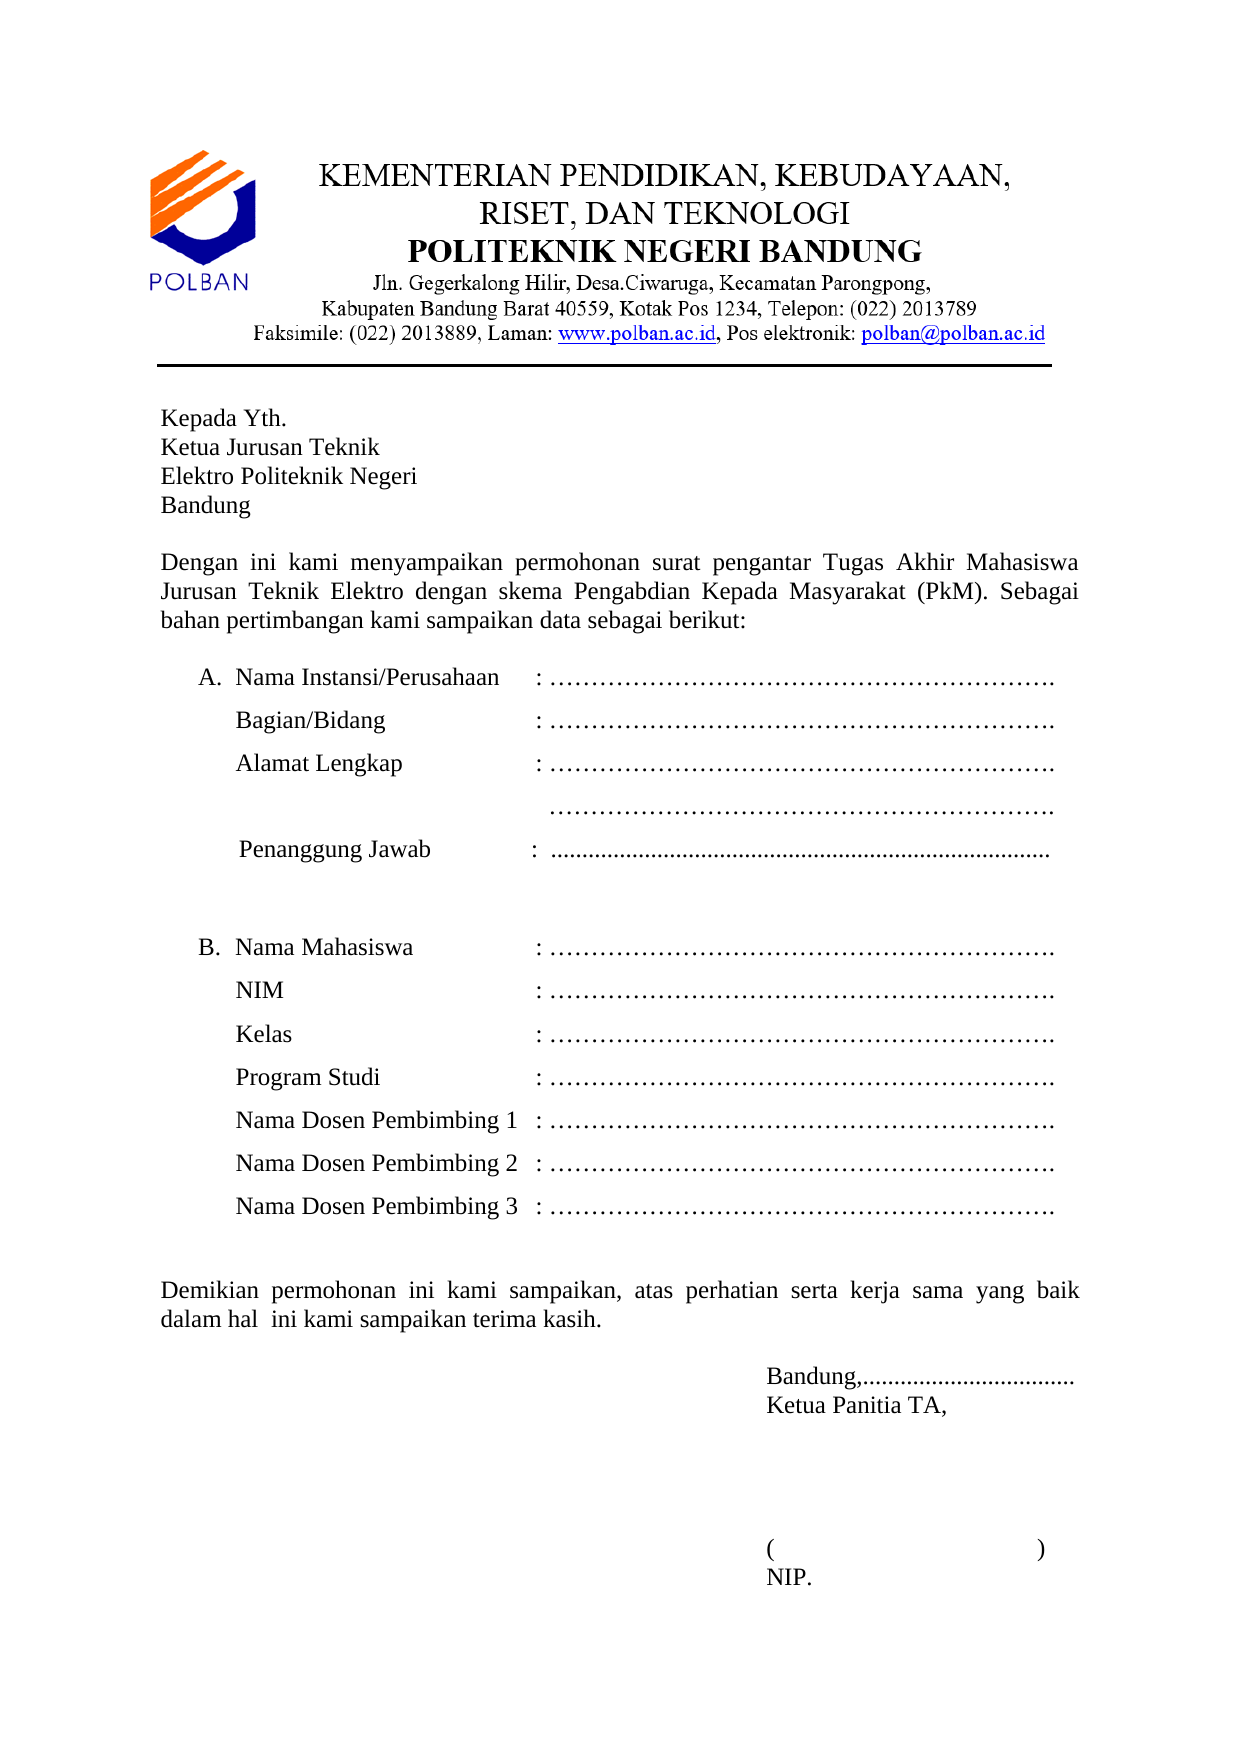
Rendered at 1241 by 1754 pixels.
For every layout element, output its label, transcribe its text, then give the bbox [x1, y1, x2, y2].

text Kepada Yth. [160, 403, 1090, 432]
text NIM : ……………………………………………………. [235, 975, 1090, 1004]
text Penanggung Jawab : ................................................................................ [239, 834, 1090, 863]
text Nama Dosen Pembimbing 3 : ……………………………………………………. [235, 1191, 1090, 1220]
text Program Studi : ……………………………………………………. [235, 1062, 1090, 1090]
text ……………………………………………………. [548, 791, 1090, 820]
text NIP. [766, 1562, 1090, 1591]
picture [150, 150, 1052, 367]
text Dengan ini kami menyampaikan permohonan surat pengantar Tugas Akhir Mahasiswa Jurusan Teknik Elektro dengan skema Pengabdian Kepada Masyarakat (PkM). Sebagai bahan pertimbangan kami sampaikan data sebagai berikut: [160, 547, 1079, 633]
text Demikian permohonan ini kami sampaikan, atas perhatian serta kerja sama yang baik dalam hal ini kami sampaikan terima kasih. [160, 1275, 1079, 1332]
text B. Nama Mahasiswa : ……………………………………………………. [198, 932, 1090, 961]
text Bagian/Bidang : ……………………………………………………. [235, 705, 1090, 734]
text Nama Dosen Pembimbing 1 : ……………………………………………………. [235, 1105, 1090, 1134]
text Kelas : ……………………………………………………. [235, 1019, 1090, 1047]
text A. Nama Instansi/Perusahaan : ……………………………………………………. [198, 662, 1090, 691]
text Ketua Jurusan Teknik Elektro Politeknik Negeri Bandung [160, 432, 437, 518]
text Bandung,.................................. [766, 1361, 1090, 1390]
text ( ) [766, 1533, 1090, 1562]
text Alamat Lengkap : ……………………………………………………. [235, 748, 1090, 777]
text Ketua Panitia TA, [766, 1390, 1090, 1419]
text Nama Dosen Pembimbing 2 : ……………………………………………………. [235, 1148, 1090, 1177]
